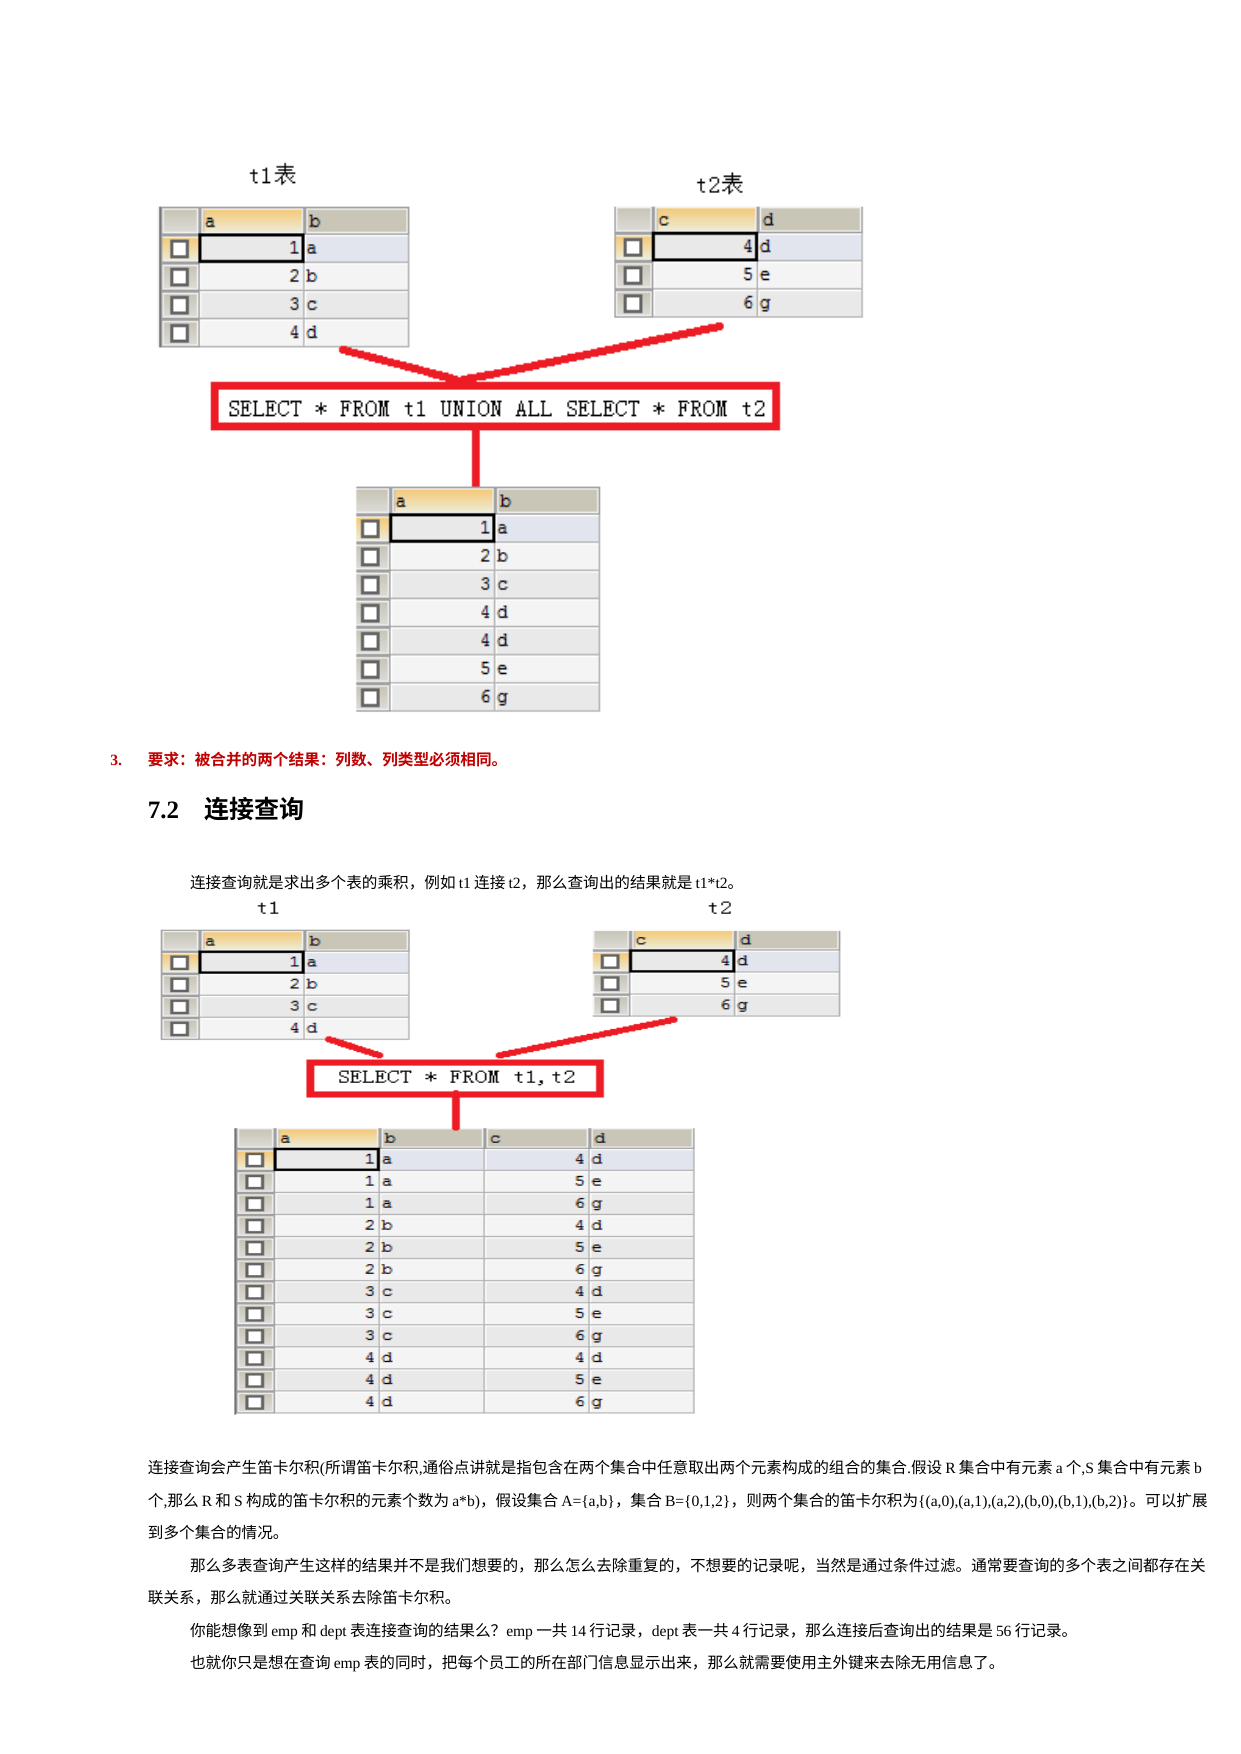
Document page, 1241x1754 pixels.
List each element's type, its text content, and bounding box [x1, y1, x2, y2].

text 连接查询会产生笛卡尔积(所谓笛卡尔积,通俗点讲就是指包含在两个集合中任意取出两个元素构成的组合的集合.假设R集合中有元素a个,S集合中有元素b个,那么R和S构成的笛卡尔积的元素个数为a*b)，假设集合A={a,b}，集合B={0,1,2}，则两个集合的笛卡尔积为{(a,0),(a,1),(a,2),(b,0),(b,1),(b,2)}。可以扩展到多个集合的情况。 [148, 1451, 1211, 1548]
subtitle 7.2 连接查询 [148, 775, 1211, 840]
text 也就你只是想在查询emp表的同时，把每个员工的所在部门信息显示出来，那么就需要使用主外键来去除无用信息了。 [148, 1646, 1211, 1678]
picture [147, 898, 850, 1421]
picture [147, 157, 871, 723]
text 那么多表查询产生这样的结果并不是我们想要的，那么怎么去除重复的，不想要的记录呢，当然是通过条件过滤。通常要查询的多个表之间都存在关联关系，那么就通过关联关系去除笛卡尔积。 [148, 1548, 1211, 1613]
text 你能想像到emp和dept表连接查询的结果么？emp一共14行记录，dept表一共4行记录，那么连接后查询出的结果是56行记录。 [148, 1613, 1211, 1646]
text 连接查询就是求出多个表的乘积，例如t1连接t2，那么查询出的结果就是t1*t2。 [148, 866, 1211, 898]
list 要求：被合并的两个结果：列数、列类型必须相同。 [110, 742, 1211, 775]
